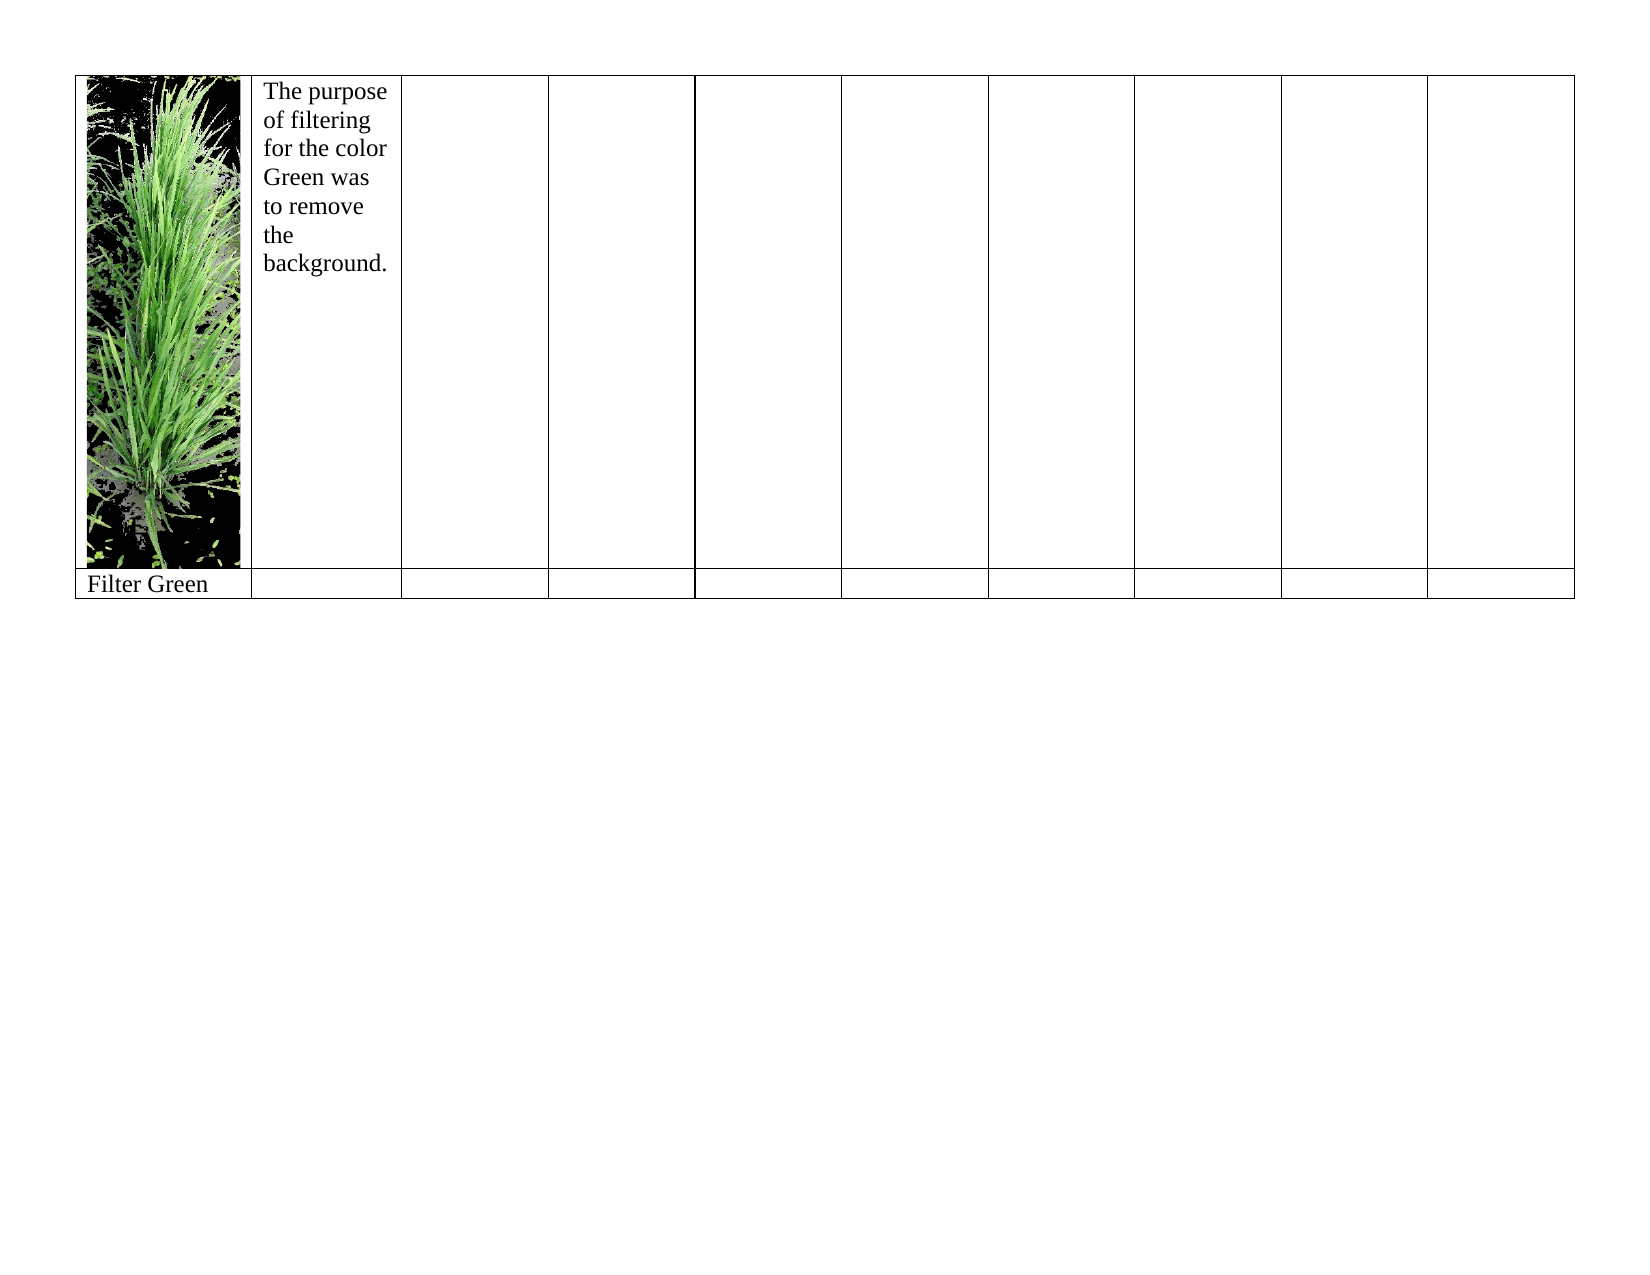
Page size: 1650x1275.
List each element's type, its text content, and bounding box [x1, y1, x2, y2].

picture [86, 76, 241, 569]
table_header [1428, 76, 1574, 568]
table_header [989, 76, 1134, 568]
table_header [241, 76, 251, 568]
table_header [1135, 76, 1281, 568]
table_cell [1428, 569, 1574, 598]
table_cell [252, 569, 401, 598]
table_cell [549, 569, 694, 598]
table_header The purpose of filtering for the color Green was to remove the background. [252, 76, 401, 568]
table_cell [402, 569, 548, 598]
table_header [402, 76, 548, 568]
table_header [696, 76, 841, 568]
table_header [842, 76, 988, 568]
table_cell [842, 569, 988, 598]
table_cell [1135, 569, 1281, 598]
table_header [76, 76, 86, 568]
table_header [549, 76, 694, 568]
table_cell [989, 569, 1134, 598]
table_header [1282, 76, 1427, 568]
table_cell [696, 569, 841, 598]
table_cell [1282, 569, 1427, 598]
table_cell Filter Green [76, 569, 251, 598]
